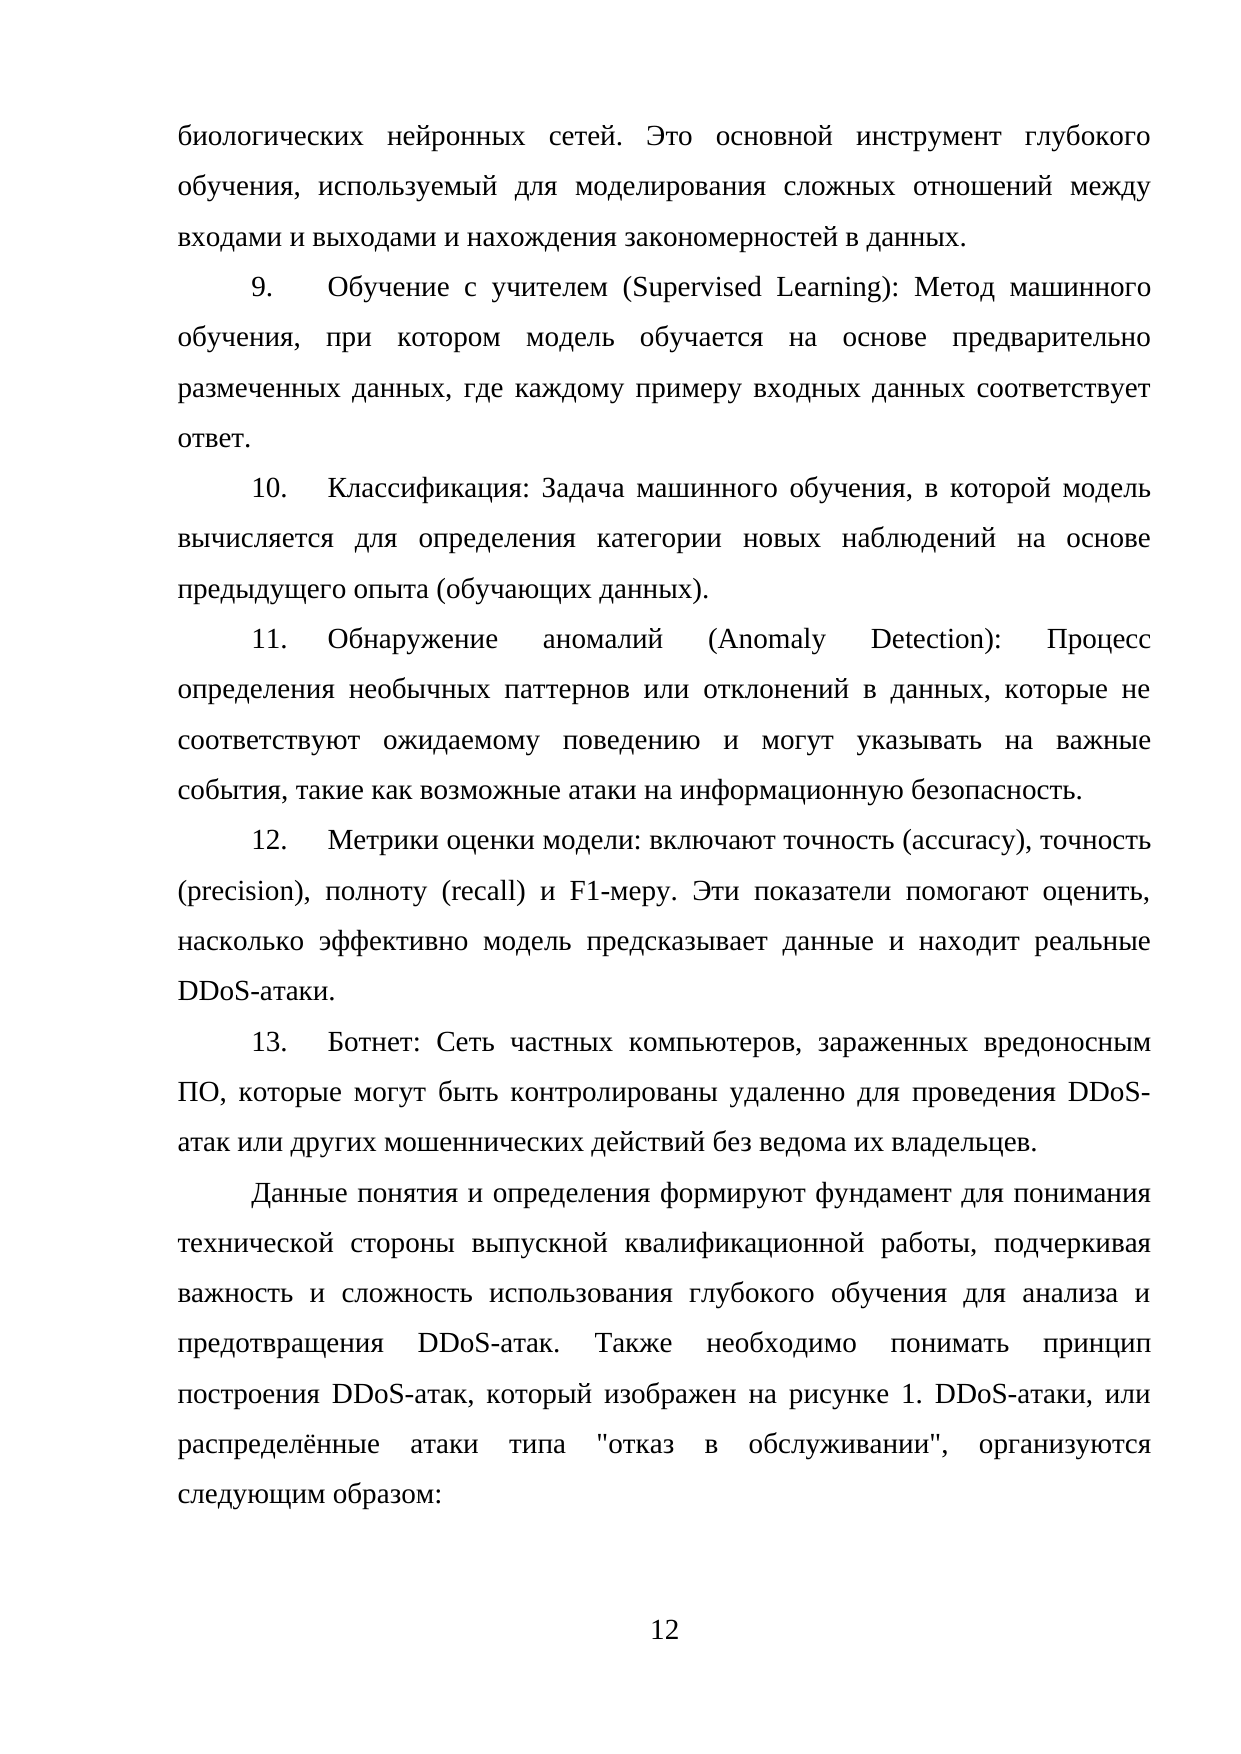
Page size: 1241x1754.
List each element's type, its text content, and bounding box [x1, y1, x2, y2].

list Ботнет: Сеть частных компьютеров, зараженных вредоносным ПО, которые могут быть контролированы удаленно для проведения DDoS-атак или других мошеннических действий без ведома их владельцев. [177, 1024, 1152, 1158]
list Классификация: Задача машинного обучения, в которой модель вычисляется для определения категории новых наблюдений на основе предыдущего опыта (обучающих данных). [177, 470, 1152, 604]
list Обнаружение аномалий (Anomaly Detection): Процесс определения необычных паттернов или отклонений в данных, которые не соответствуют ожидаемому поведению и могут указывать на важные события, такие как возможные атаки на информационную безопасность. [177, 621, 1152, 806]
list Метрики оценки модели: включают точность (accuracy), точность (precision), полноту (recall) и F1-меру. Эти показатели помогают оценить, насколько эффективно модель предсказывает данные и находит реальные DDoS-атаки. [177, 822, 1152, 1007]
list Данные понятия и определения формируют фундамент для понимания технической стороны выпускной квалификационной работы, подчеркивая важность и сложность использования глубокого обучения для анализа и предотвращения DDoS-атак. Также необходимо понимать принцип построения DDoS-атак, который изображен на рисунке 1. DDoS-атаки, или распределённые атаки типа "отказ в обслуживании", организуются следующим образом: [177, 1175, 1152, 1510]
list Обучение с учителем (Supervised Learning): Метод машинного обучения, при котором модель обучается на основе предварительно размеченных данных, где каждому примеру входных данных соответствует ответ. [177, 269, 1152, 453]
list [177, 118, 1152, 252]
